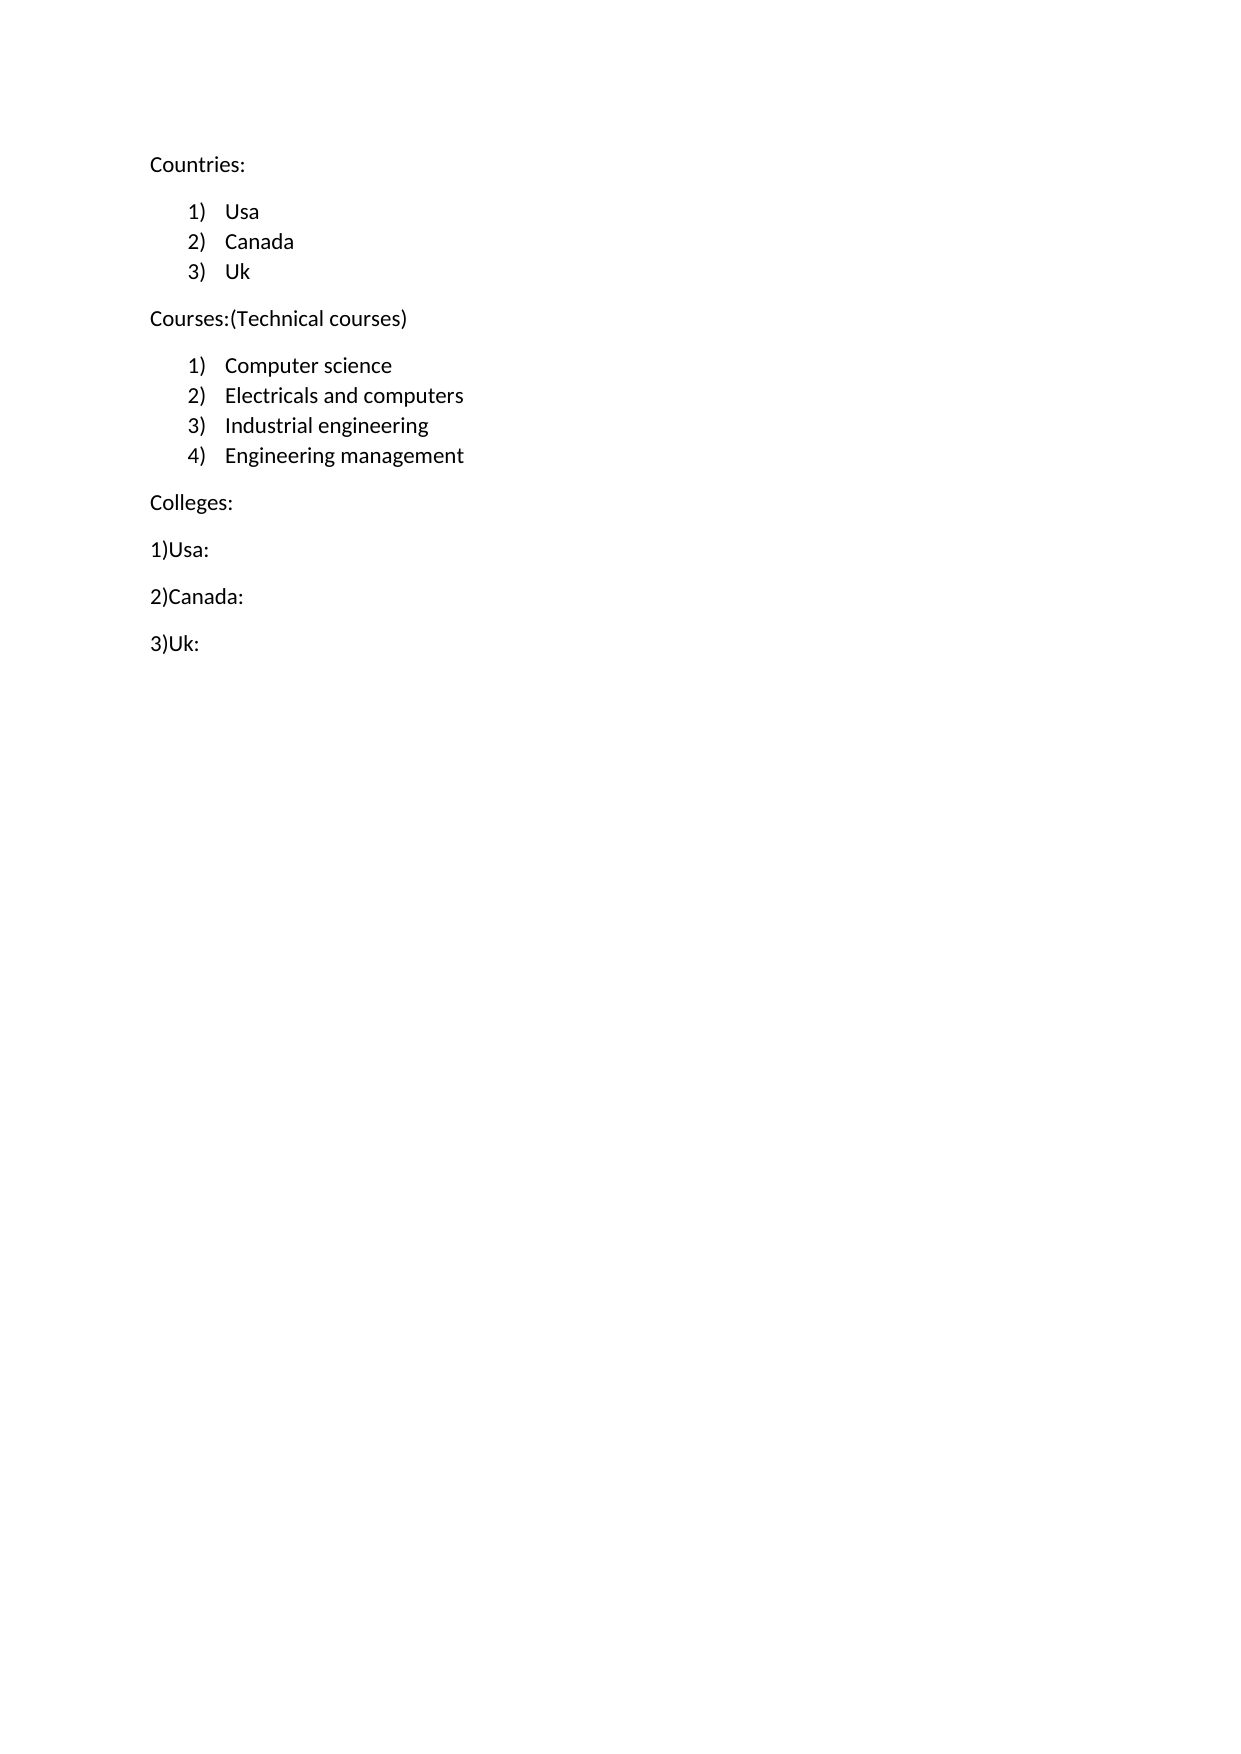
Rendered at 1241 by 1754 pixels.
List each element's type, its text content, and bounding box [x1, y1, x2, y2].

list Computer science [187, 351, 1090, 379]
text 3)Uk: [150, 629, 1090, 657]
text Colleges: [150, 488, 1090, 517]
text 2)Canada: [150, 582, 1090, 610]
list Canada [187, 227, 1090, 255]
list Uk [187, 257, 1090, 285]
text Countries: [150, 150, 1090, 178]
list Industrial engineering [187, 411, 1090, 439]
list Electricals and computers [187, 381, 1090, 409]
list Usa [187, 197, 1090, 225]
text Courses:(Technical courses) [150, 304, 1090, 332]
list Engineering management [187, 442, 1090, 470]
text 1)Usa: [150, 535, 1090, 563]
